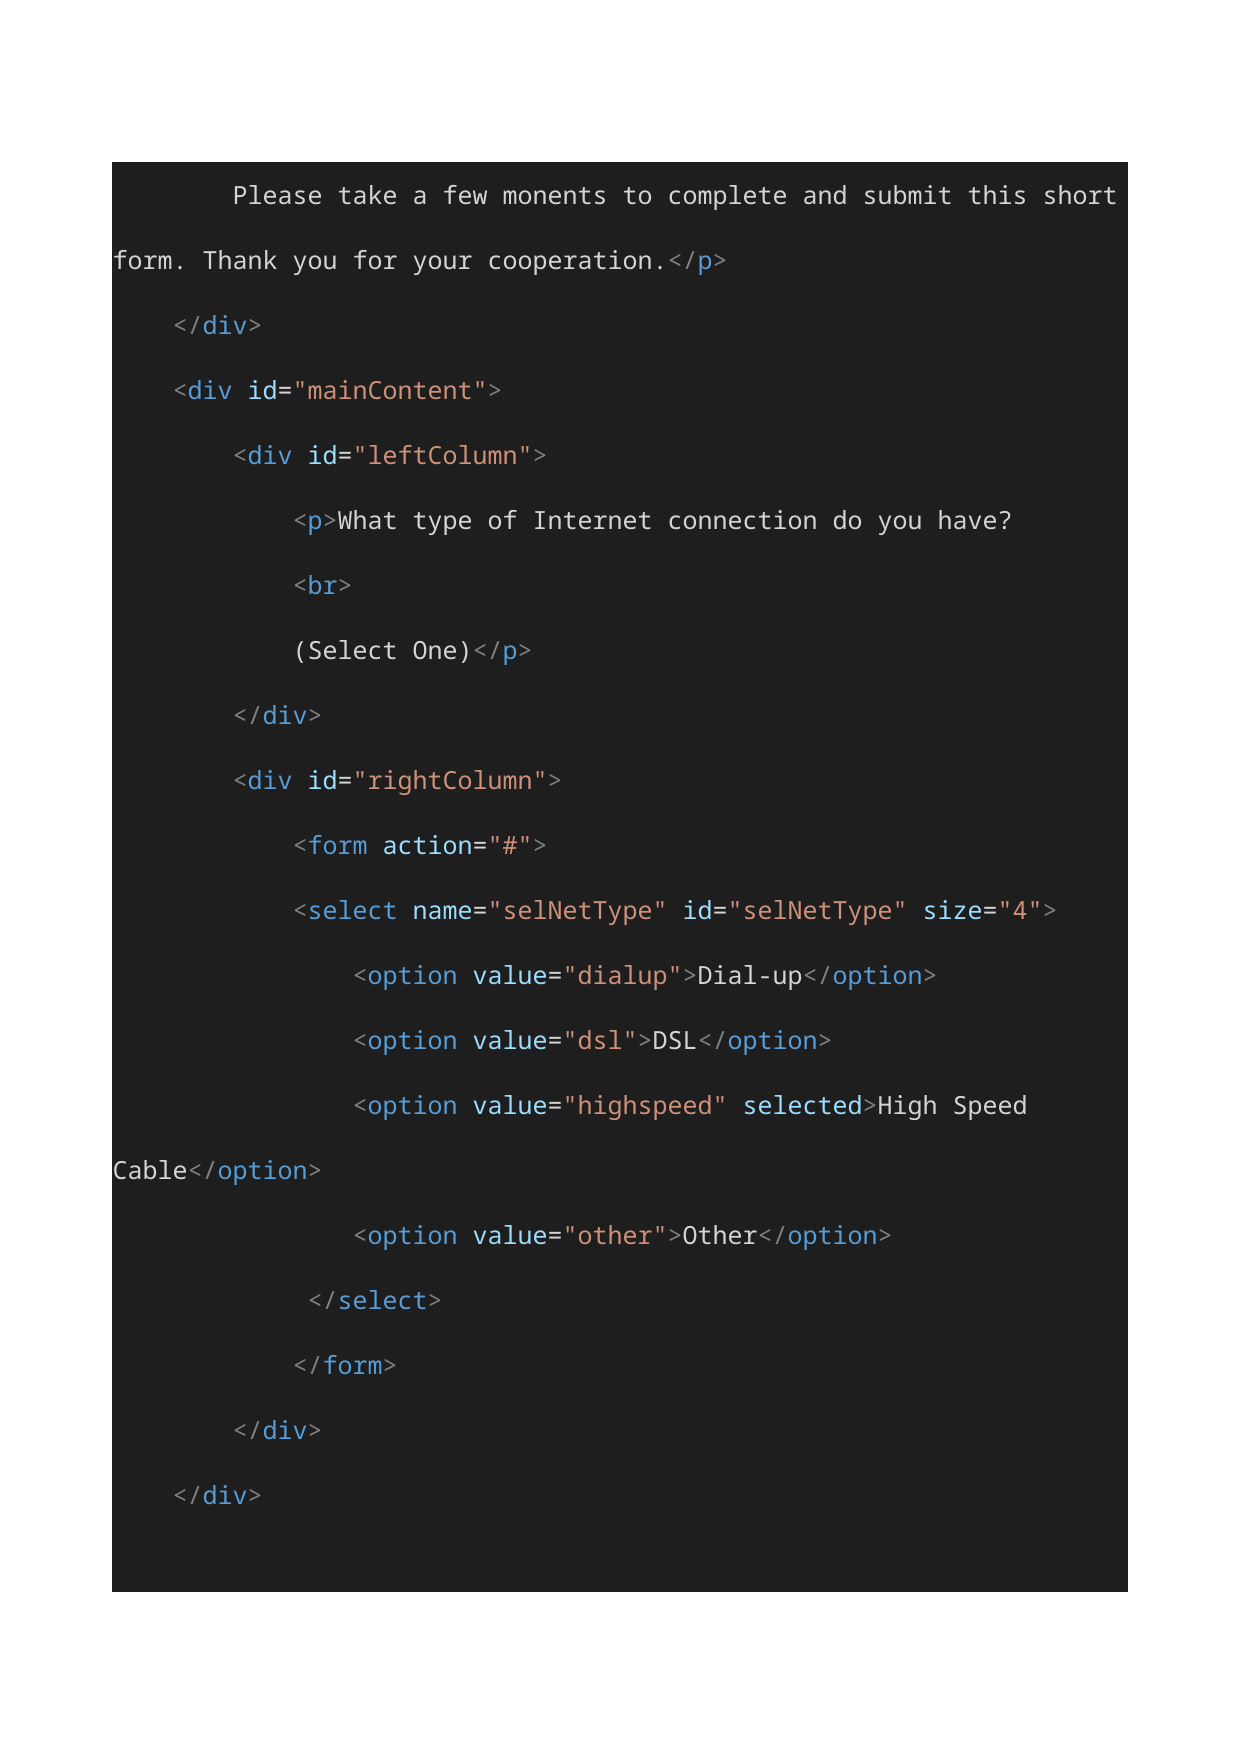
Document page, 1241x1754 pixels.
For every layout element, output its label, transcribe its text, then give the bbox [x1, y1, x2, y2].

text </div> [112, 1397, 1128, 1462]
text <form action="#"> [112, 812, 1128, 877]
text <div id="rightColumn"> [112, 747, 1128, 812]
text <br> [112, 552, 1128, 617]
text <option value="dialup">Dial-up</option> [112, 942, 1128, 1007]
text <select name="selNetType" id="selNetType" size="4"> [112, 877, 1128, 942]
text Please take a few monents to complete and submit this short form. Thank you for your cooperation.</p> [112, 162, 1128, 292]
text </select> [112, 1267, 1128, 1332]
text <p>What type of Internet connection do you have? [112, 487, 1128, 552]
text (Select One)</p> [112, 617, 1128, 682]
text <option value="highspeed" selected>High Speed Cable</option> [112, 1072, 1128, 1202]
text </form> [112, 1332, 1128, 1397]
text </div> [112, 1462, 1128, 1527]
text <div id="mainContent"> [112, 357, 1128, 422]
text <option value="dsl">DSL</option> [112, 1007, 1128, 1072]
text </div> [112, 682, 1128, 747]
text </div> [112, 292, 1128, 357]
text <option value="other">Other</option> [112, 1202, 1128, 1267]
text <div id="leftColumn"> [112, 422, 1128, 487]
